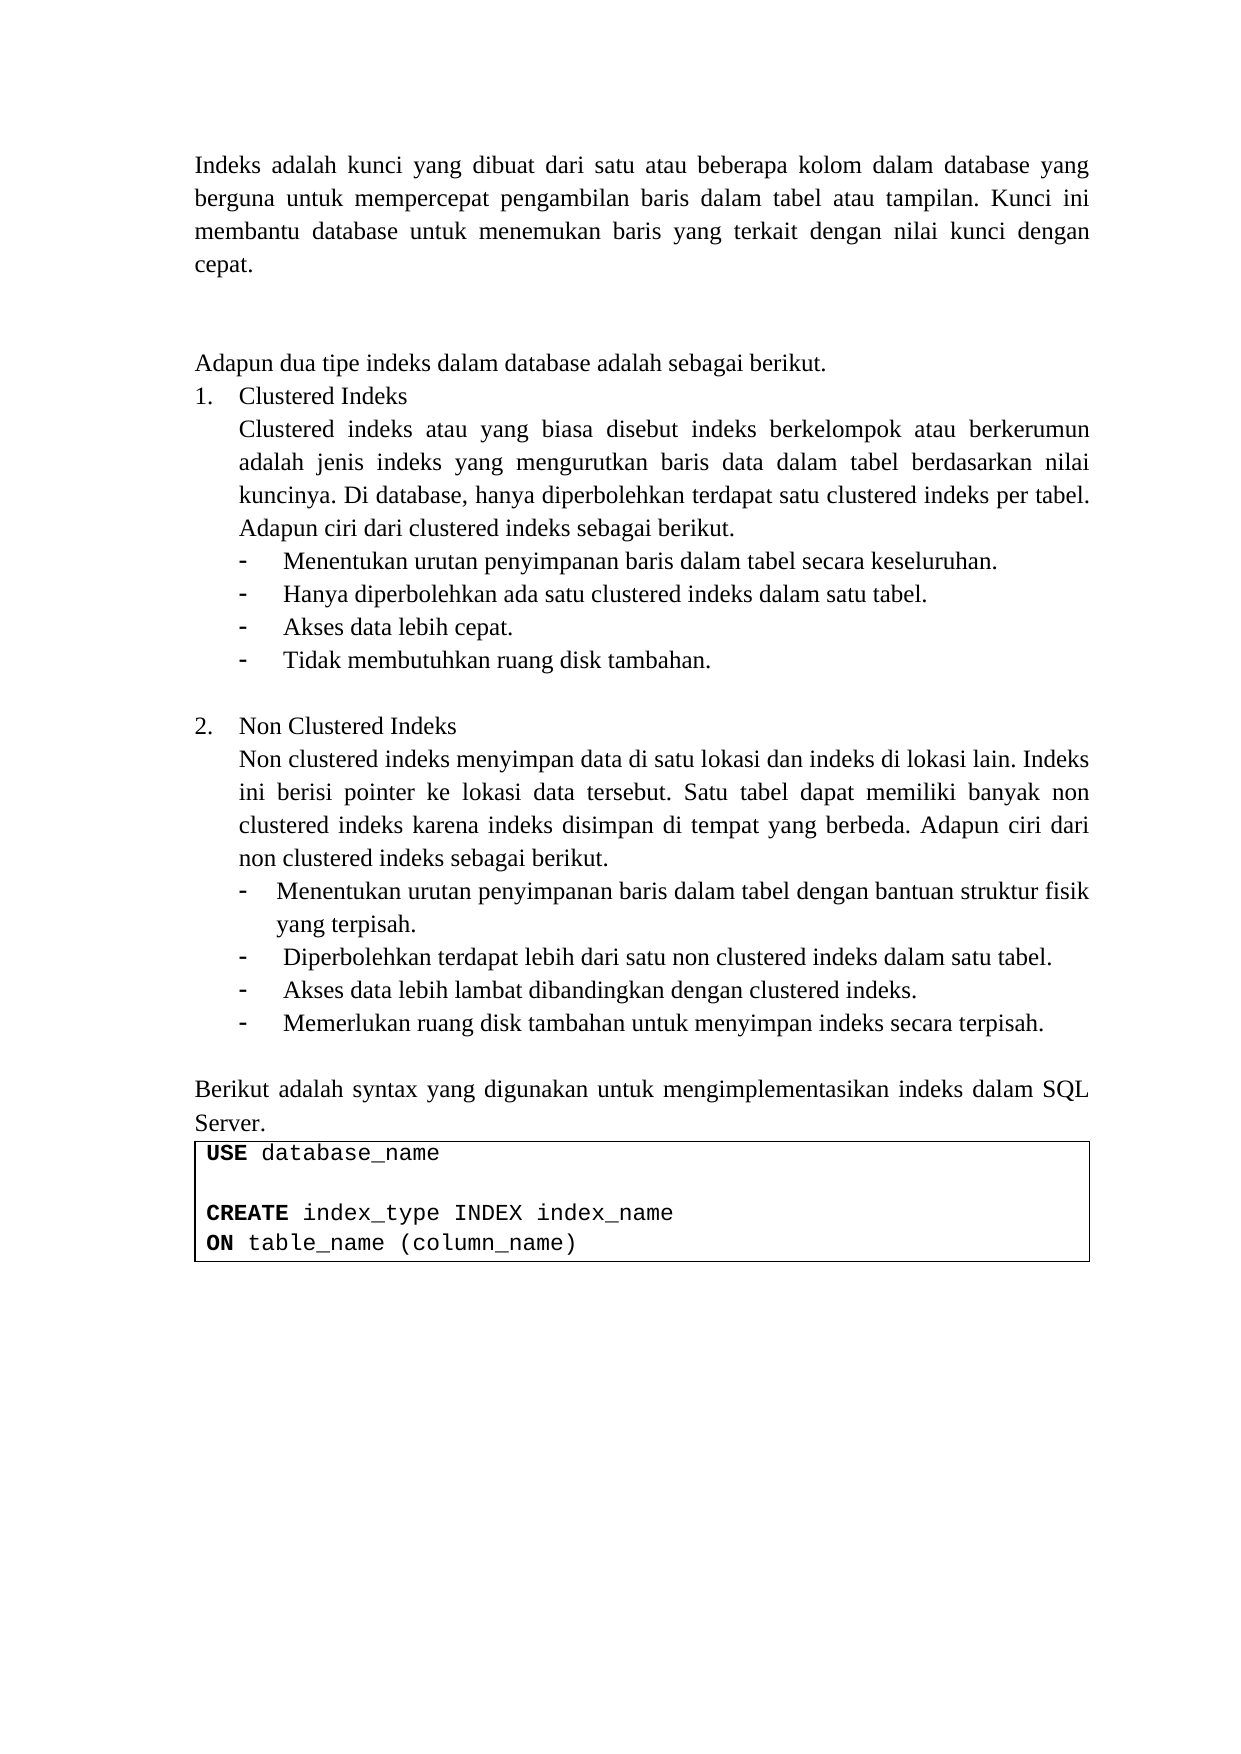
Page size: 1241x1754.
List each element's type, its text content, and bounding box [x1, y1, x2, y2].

list Non clustered indeks menyimpan data di satu lokasi dan indeks di lokasi lain. Indeks ini berisi pointer ke lokasi data tersebut. Satu tabel dapat memiliki banyak non clustered indeks karena indeks disimpan di tempat yang berbeda. Adapun ciri dari non clustered indeks sebagai berikut. [239, 744, 1090, 872]
list Tidak membutuhkan ruang disk tambahan. [239, 645, 1090, 674]
list Menentukan urutan penyimpanan baris dalam tabel dengan bantuan struktur fisik yang terpisah. [239, 876, 1090, 938]
list Indeks adalah kunci yang dibuat dari satu atau beberapa kolom dalam database yang berguna untuk mempercepat pengambilan baris dalam tabel atau tampilan. Kunci ini membantu database untuk menemukan baris yang terkait dengan nilai kunci dengan cepat. [194, 150, 1090, 278]
list Clustered indeks atau yang biasa disebut indeks berkelompok atau berkerumun adalah jenis indeks yang mengurutkan baris data dalam tabel berdasarkan nilai kuncinya. Di database, hanya diperbolehkan terdapat satu clustered indeks per tabel. Adapun ciri dari clustered indeks sebagai berikut. [239, 414, 1090, 542]
list Berikut adalah syntax yang digunakan untuk mengimplementasikan indeks dalam SQL Server. [194, 1074, 1090, 1136]
list Memerlukan ruang disk tambahan untuk menyimpan indeks secara terpisah. [239, 1008, 1090, 1037]
list Akses data lebih lambat dibandingkan dengan clustered indeks. [239, 976, 1090, 1004]
table_header USE database_name CREATE index_type INDEX index_name ON table_name (column_name) [196, 1142, 1089, 1261]
list Non Clustered Indeks [194, 711, 1090, 740]
list Akses data lebih cepat. [239, 612, 1090, 641]
list Adapun dua tipe indeks dalam database adalah sebagai berikut. [194, 348, 1090, 377]
list Diperbolehkan terdapat lebih dari satu non clustered indeks dalam satu tabel. [239, 942, 1090, 971]
list Menentukan urutan penyimpanan baris dalam tabel secara keseluruhan. [239, 546, 1090, 575]
list Clustered Indeks [194, 381, 1090, 410]
list Hanya diperbolehkan ada satu clustered indeks dalam satu tabel. [239, 579, 1090, 608]
